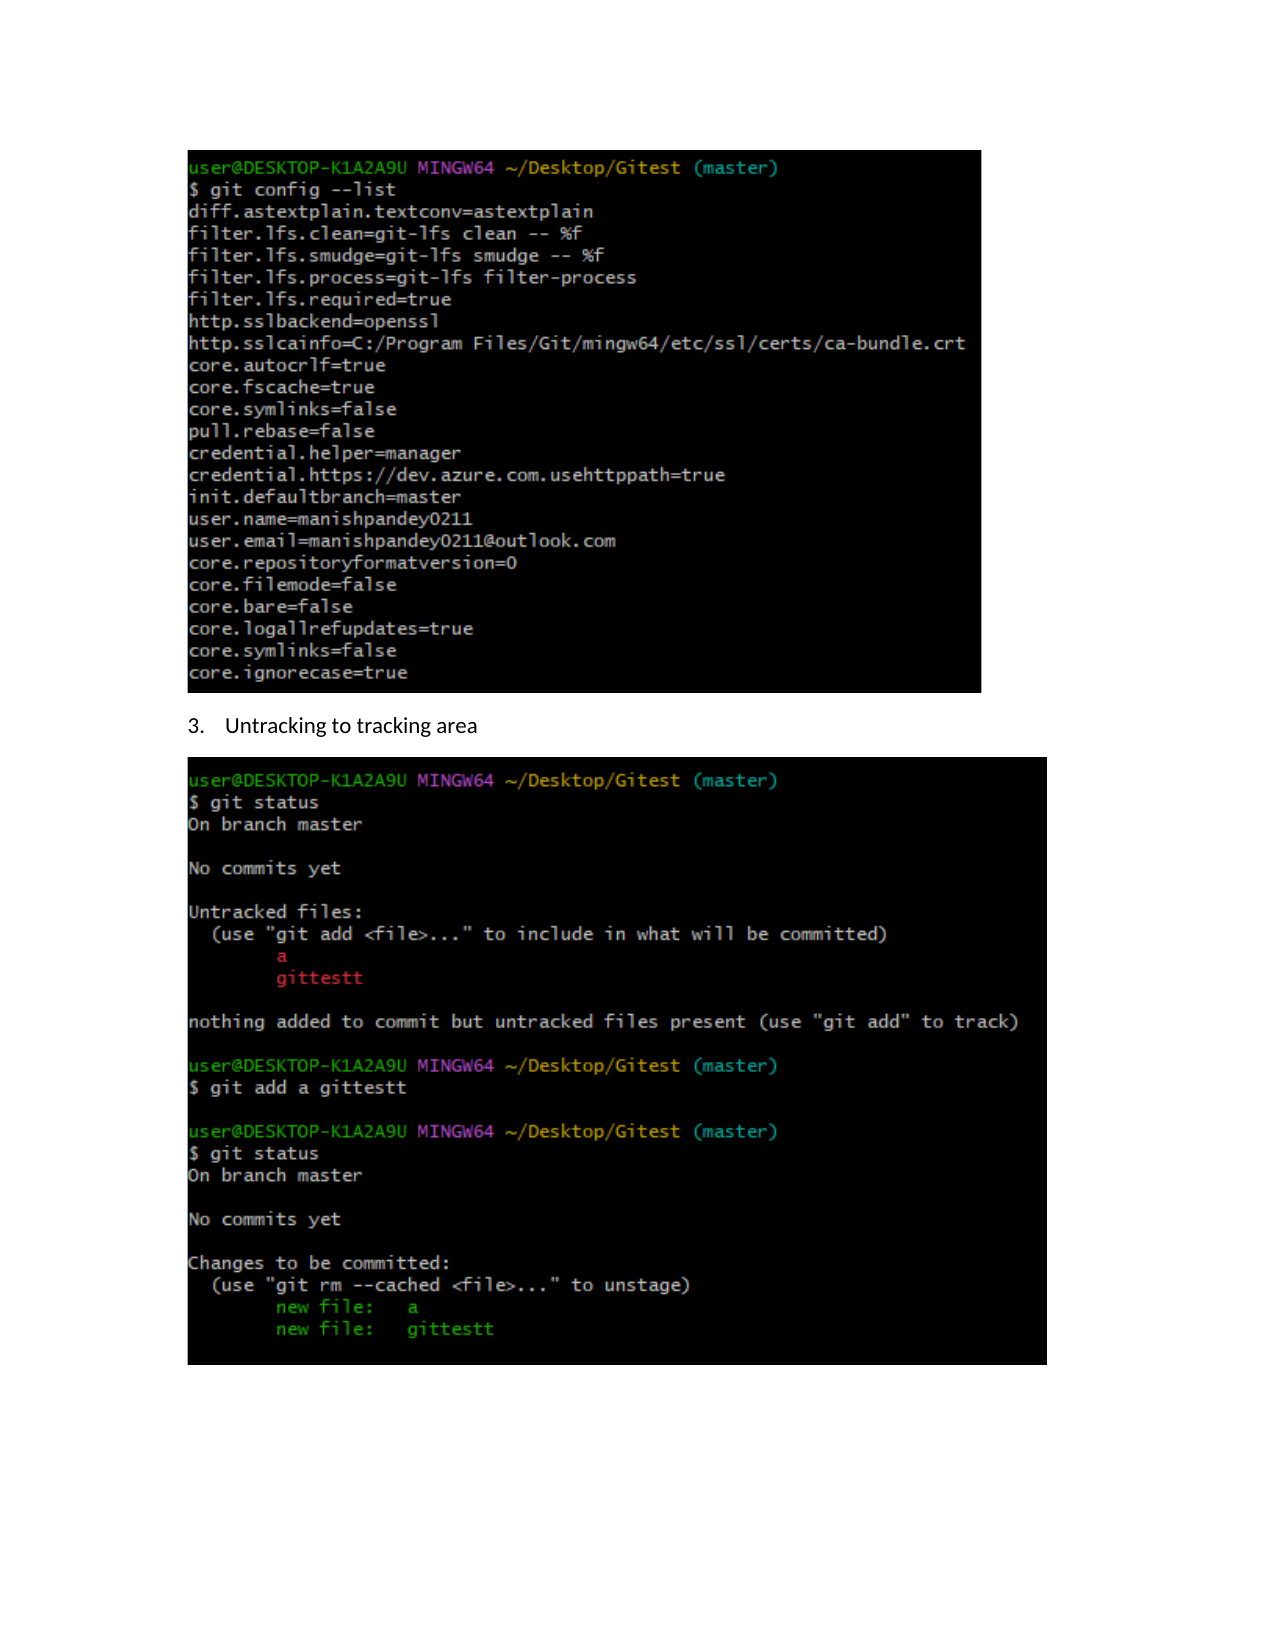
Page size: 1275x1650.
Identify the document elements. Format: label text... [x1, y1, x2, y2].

picture [187, 757, 1047, 1365]
list Untracking to tracking area [187, 711, 1125, 739]
picture [187, 150, 982, 693]
